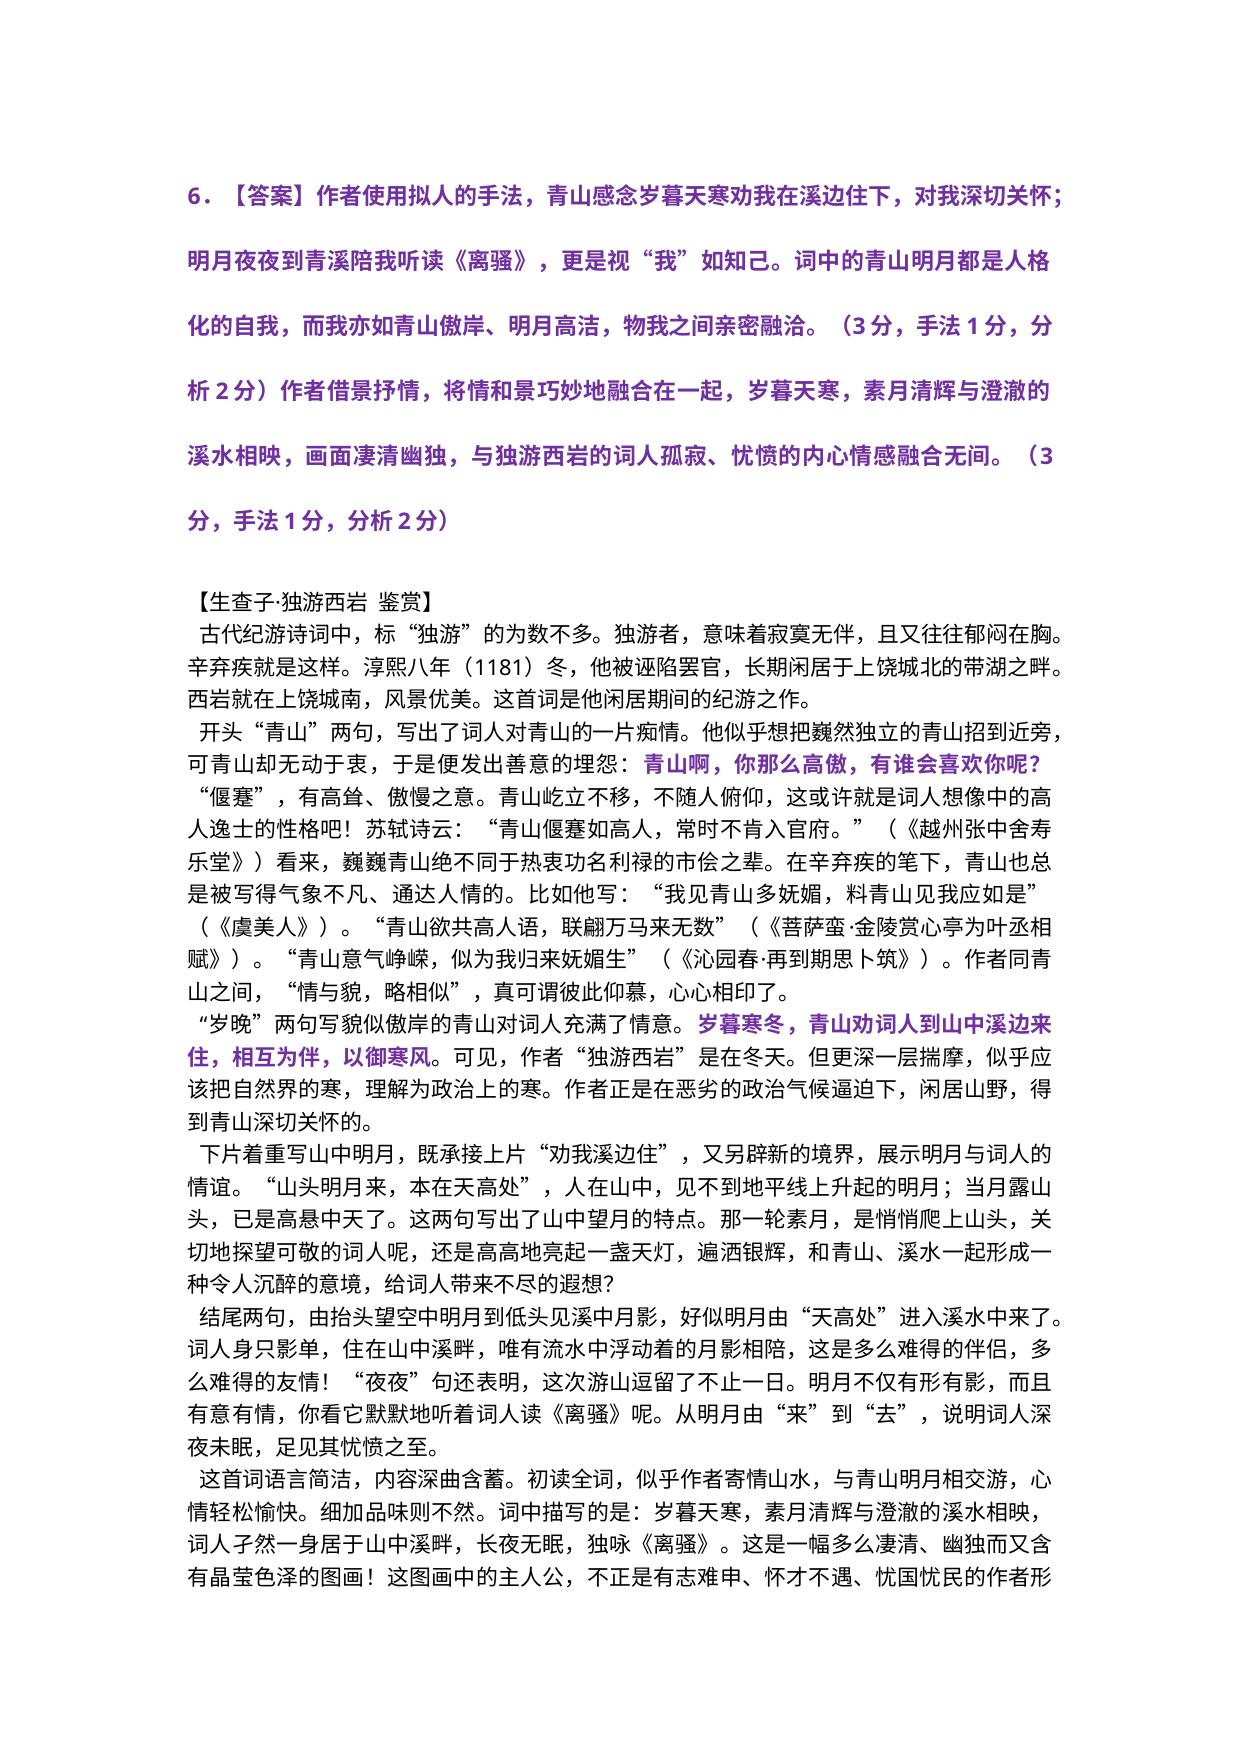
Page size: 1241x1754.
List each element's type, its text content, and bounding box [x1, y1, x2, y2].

text “岁晚”两句写貌似傲岸的青山对词人充满了情意。岁暮寒冬，青山劝词人到山中溪边来住，相互为伴，以御寒风。可见，作者“独游西岩”是在冬天。但更深一层揣摩，似乎应该把自然界的寒，理解为政治上的寒。作者正是在恶劣的政治气候逼迫下，闲居山野，得到青山深切关怀的。 [187, 1007, 1053, 1137]
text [187, 1462, 1053, 1592]
text 【生查子·独游西岩 鉴赏】 [187, 584, 1053, 617]
text 6．【答案】作者使用拟人的手法，青山感念岁暮天寒劝我在溪边住下，对我深切关怀；明月夜夜到青溪陪我听读《离骚》，更是视“我”如知己。词中的青山明月都是人格化的自我，而我亦如青山傲岸、明月高洁，物我之间亲密融洽。（3分，手法1分，分析2分）作者借景抒情，将情和景巧妙地融合在一起，岁暮天寒，素月清辉与澄澈的溪水相映，画面凄清幽独，与独游西岩的词人孤寂、忧愤的内心情感融合无间。（3分，手法1分，分析2分） [187, 162, 1053, 552]
text 古代纪游诗词中，标“独游”的为数不多。独游者，意味着寂寞无伴，且又往往郁闷在胸。辛弃疾就是这样。淳熙八年（1181）冬，他被诬陷罢官，长期闲居于上饶城北的带湖之畔。西岩就在上饶城南，风景优美。这首词是他闲居期间的纪游之作。 [187, 617, 1053, 714]
text 结尾两句，由抬头望空中明月到低头见溪中月影，好似明月由“天高处”进入溪水中来了。词人身只影单，住在山中溪畔，唯有流水中浮动着的月影相陪，这是多么难得的伴侣，多么难得的友情！“夜夜”句还表明，这次游山逗留了不止一日。明月不仅有形有影，而且有意有情，你看它默默地听着词人读《离骚》呢。从明月由“来”到“去”，说明词人深夜未眠，足见其忧愤之至。 [187, 1299, 1053, 1462]
text 开头“青山”两句，写出了词人对青山的一片痴情。他似乎想把巍然独立的青山招到近旁，可青山却无动于衷，于是便发出善意的埋怨：青山啊，你那么高傲，有谁会喜欢你呢？“偃蹇”，有高耸、傲慢之意。青山屹立不移，不随人俯仰，这或许就是词人想像中的高人逸士的性格吧！苏轼诗云：“青山偃蹇如高人，常时不肯入官府。”（《越州张中舍寿乐堂》）看来，巍巍青山绝不同于热衷功名利禄的市侩之辈。在辛弃疾的笔下，青山也总是被写得气象不凡、通达人情的。比如他写：“我见青山多妩媚，料青山见我应如是”（《虞美人》）。“青山欲共高人语，联翩万马来无数”（《菩萨蛮·金陵赏心亭为叶丞相赋》）。“青山意气峥嵘，似为我归来妩媚生”（《沁园春·再到期思卜筑》）。作者同青山之间，“情与貌，略相似”，真可谓彼此仰慕，心心相印了。 [187, 714, 1053, 1007]
text 下片着重写山中明月，既承接上片“劝我溪边住”，又另辟新的境界，展示明月与词人的情谊。“山头明月来，本在天高处”，人在山中，见不到地平线上升起的明月；当月露山头，已是高悬中天了。这两句写出了山中望月的特点。那一轮素月，是悄悄爬上山头，关切地探望可敬的词人呢，还是高高地亮起一盏天灯，遍洒银辉，和青山、溪水一起形成一种令人沉醉的意境，给词人带来不尽的遐想？ [187, 1137, 1053, 1299]
